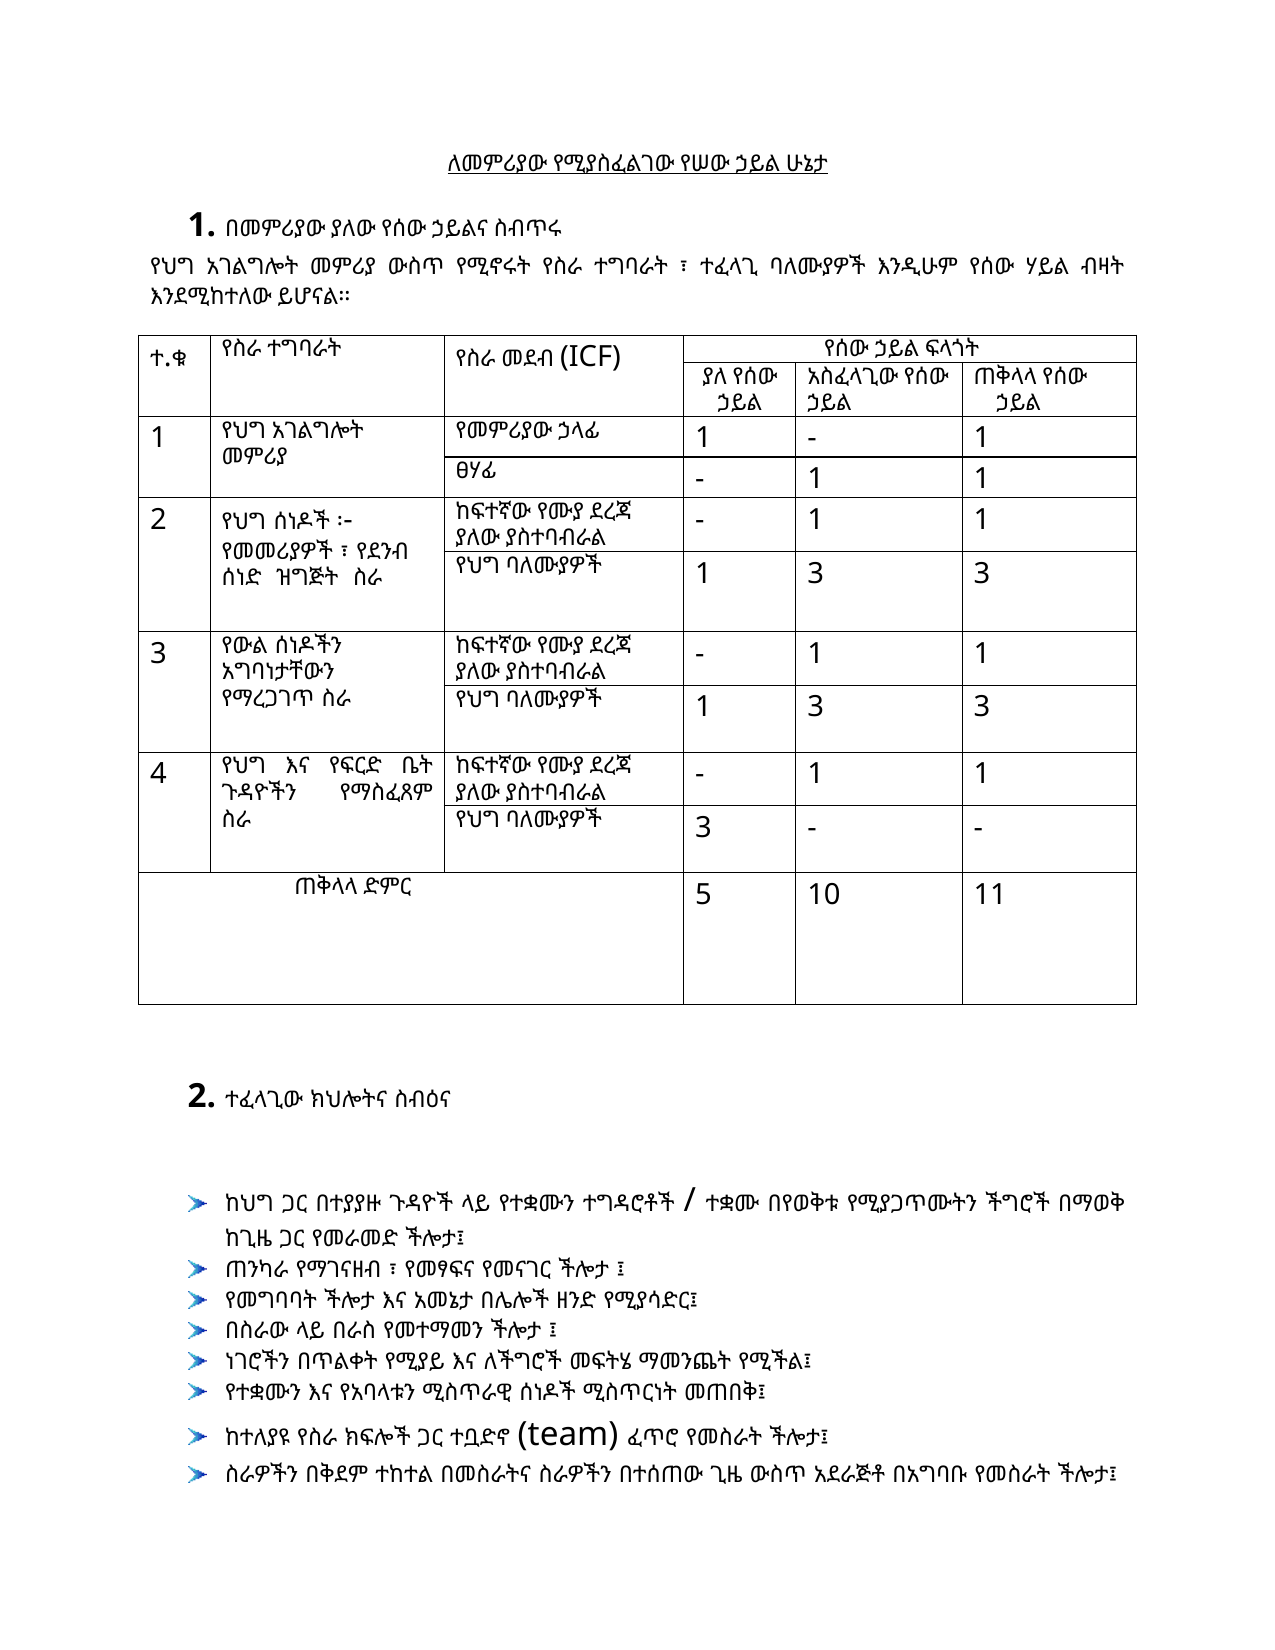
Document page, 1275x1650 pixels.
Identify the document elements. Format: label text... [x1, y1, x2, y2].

table_cell የህግ ባለሙያዎች [445, 552, 683, 631]
table_cell ከፍተኛው የሙያ ደረጃ ያለው ያስተባብራል [445, 498, 683, 551]
table_cell 1 [139, 417, 210, 497]
table_header የሰው ኃይል ፍላጎት [684, 336, 1136, 362]
table_cell 1 [963, 498, 1136, 551]
table_cell አስፈላጊው የሰው ኃይል [796, 363, 962, 416]
table_cell 1 [963, 417, 1136, 456]
list ስራዎችን በቅደም ተከተል በመስራትና ስራዎችን በተሰጠው ጊዜ ውስጥ አደራጅቶ በአግባቡ የመስራት ችሎታ፤ [187, 1462, 1125, 1488]
table_cell የህግ አገልግሎት መምሪያ [211, 417, 444, 497]
table_cell 1 [684, 686, 795, 752]
table_cell 3 [963, 552, 1136, 631]
picture [188, 1383, 207, 1400]
table_cell 1 [796, 498, 962, 551]
table_cell 1 [684, 417, 795, 456]
table_cell 1 [963, 458, 1136, 497]
list የተቋሙን እና የአባላቱን ሚስጥራዊ ሰነዶች ሚስጥርነት መጠበቅ፤ [187, 1379, 1125, 1405]
table_cell የህግ ባለሙያዎች [445, 806, 683, 872]
table_header የስራ ተግባራት [211, 336, 444, 416]
table_cell ያለ የሰው ኃይል [684, 363, 795, 416]
table_cell 1 [796, 458, 962, 497]
list ነገሮችን በጥልቀት የሚያይ እና ለችግሮች መፍትሄ ማመንጨት የሚችል፤ [187, 1348, 1125, 1375]
list በመምሪያው ያለው የሰው ኃይልና ስብጥሩ [187, 201, 1125, 246]
table_cell 1 [684, 552, 795, 631]
table_cell - [963, 806, 1136, 872]
list በስራው ላይ በራስ የመተማመን ችሎታ ፤ [187, 1317, 1125, 1344]
table_cell የህግ ባለሙያዎች [445, 686, 683, 752]
table_cell - [684, 498, 795, 551]
list ተፈላጊው ክህሎትና ስብዕና [187, 1072, 1125, 1117]
list የመግባባት ችሎታ እና አመኔታ በሌሎች ዘንድ የሚያሳድር፤ [187, 1287, 1125, 1313]
picture [188, 1322, 207, 1339]
list ከተለያዩ የስራ ክፍሎች ጋር ተቧድኖ (team) ፈጥሮ የመስራት ችሎታ፤ [187, 1409, 1125, 1455]
table_cell - [684, 753, 795, 805]
table_cell 4 [139, 753, 210, 872]
table_cell 11 [963, 873, 1136, 1004]
table_cell - [684, 458, 795, 497]
table_cell ጠቅላላ የሰው ኃይል [963, 363, 1136, 416]
table_cell የመምሪያው ኃላፊ [445, 417, 683, 456]
table_header የስራ መደብ (ICF) [445, 336, 683, 416]
table_cell 2 [139, 498, 210, 631]
table_cell 3 [796, 686, 962, 752]
table_cell ፀሃፊ [445, 458, 683, 497]
table_cell 3 [796, 552, 962, 631]
table_cell ጠቅላላ ድምር [139, 873, 683, 1004]
picture [188, 1466, 207, 1483]
picture [188, 1260, 207, 1278]
picture [188, 1428, 207, 1445]
picture [188, 1195, 207, 1212]
table_cell 5 [684, 873, 795, 1004]
table_cell 3 [963, 686, 1136, 752]
table_cell 1 [796, 753, 962, 805]
table_cell ከፍተኛው የሙያ ደረጃ ያለው ያስተባብራል [445, 632, 683, 684]
picture [188, 1291, 207, 1309]
table_cell 3 [139, 632, 210, 752]
table_cell - [796, 417, 962, 456]
text ለመምሪያው የሚያስፈልገው የሠው ኃይል ሁኔታ [150, 150, 1125, 176]
text የህግ አገልግሎት መምሪያ ውስጥ የሚኖሩት የስራ ተግባራት ፣ ተፈላጊ ባለሙያዎች እንዲሁም የሰው ሃይል ብዛት እንደሚከተለው ይሆናል፡፡ [150, 253, 1125, 310]
list ከህግ ጋር በተያያዙ ጉዳዮች ላይ የተቋሙን ተግዳሮቶች / ተቋሙ በየወቅቱ የሚያጋጥሙትን ችግሮች በማወቅ ከጊዜ ጋር የመራመድ ችሎታ፤ [187, 1176, 1125, 1252]
table_cell የህግ ሰነዶች ፡- የመመሪያዎች ፣ የደንብ ሰነድ ዝግጅት ስራ [211, 498, 444, 631]
table_cell 1 [963, 632, 1136, 684]
table_header ተ.ቁ [139, 336, 210, 416]
table_cell የውል ሰነዶችን አግባነታቸውን የማረጋገጥ ስራ [211, 632, 444, 752]
table_cell 1 [963, 753, 1136, 805]
table_cell 1 [796, 632, 962, 684]
table_cell የህግ እና የፍርድ ቤት ጉዳዮችን የማስፈጸም ስራ [211, 753, 444, 872]
list ጠንካራ የማገናዘብ ፣ የመፃፍና የመናገር ችሎታ ፤ [187, 1256, 1125, 1283]
picture [188, 1352, 207, 1370]
table_cell ከፍተኛው የሙያ ደረጃ ያለው ያስተባብራል [445, 753, 683, 805]
table_cell 10 [796, 873, 962, 1004]
table_cell - [684, 632, 795, 684]
table_cell 3 [684, 806, 795, 872]
table_cell - [796, 806, 962, 872]
